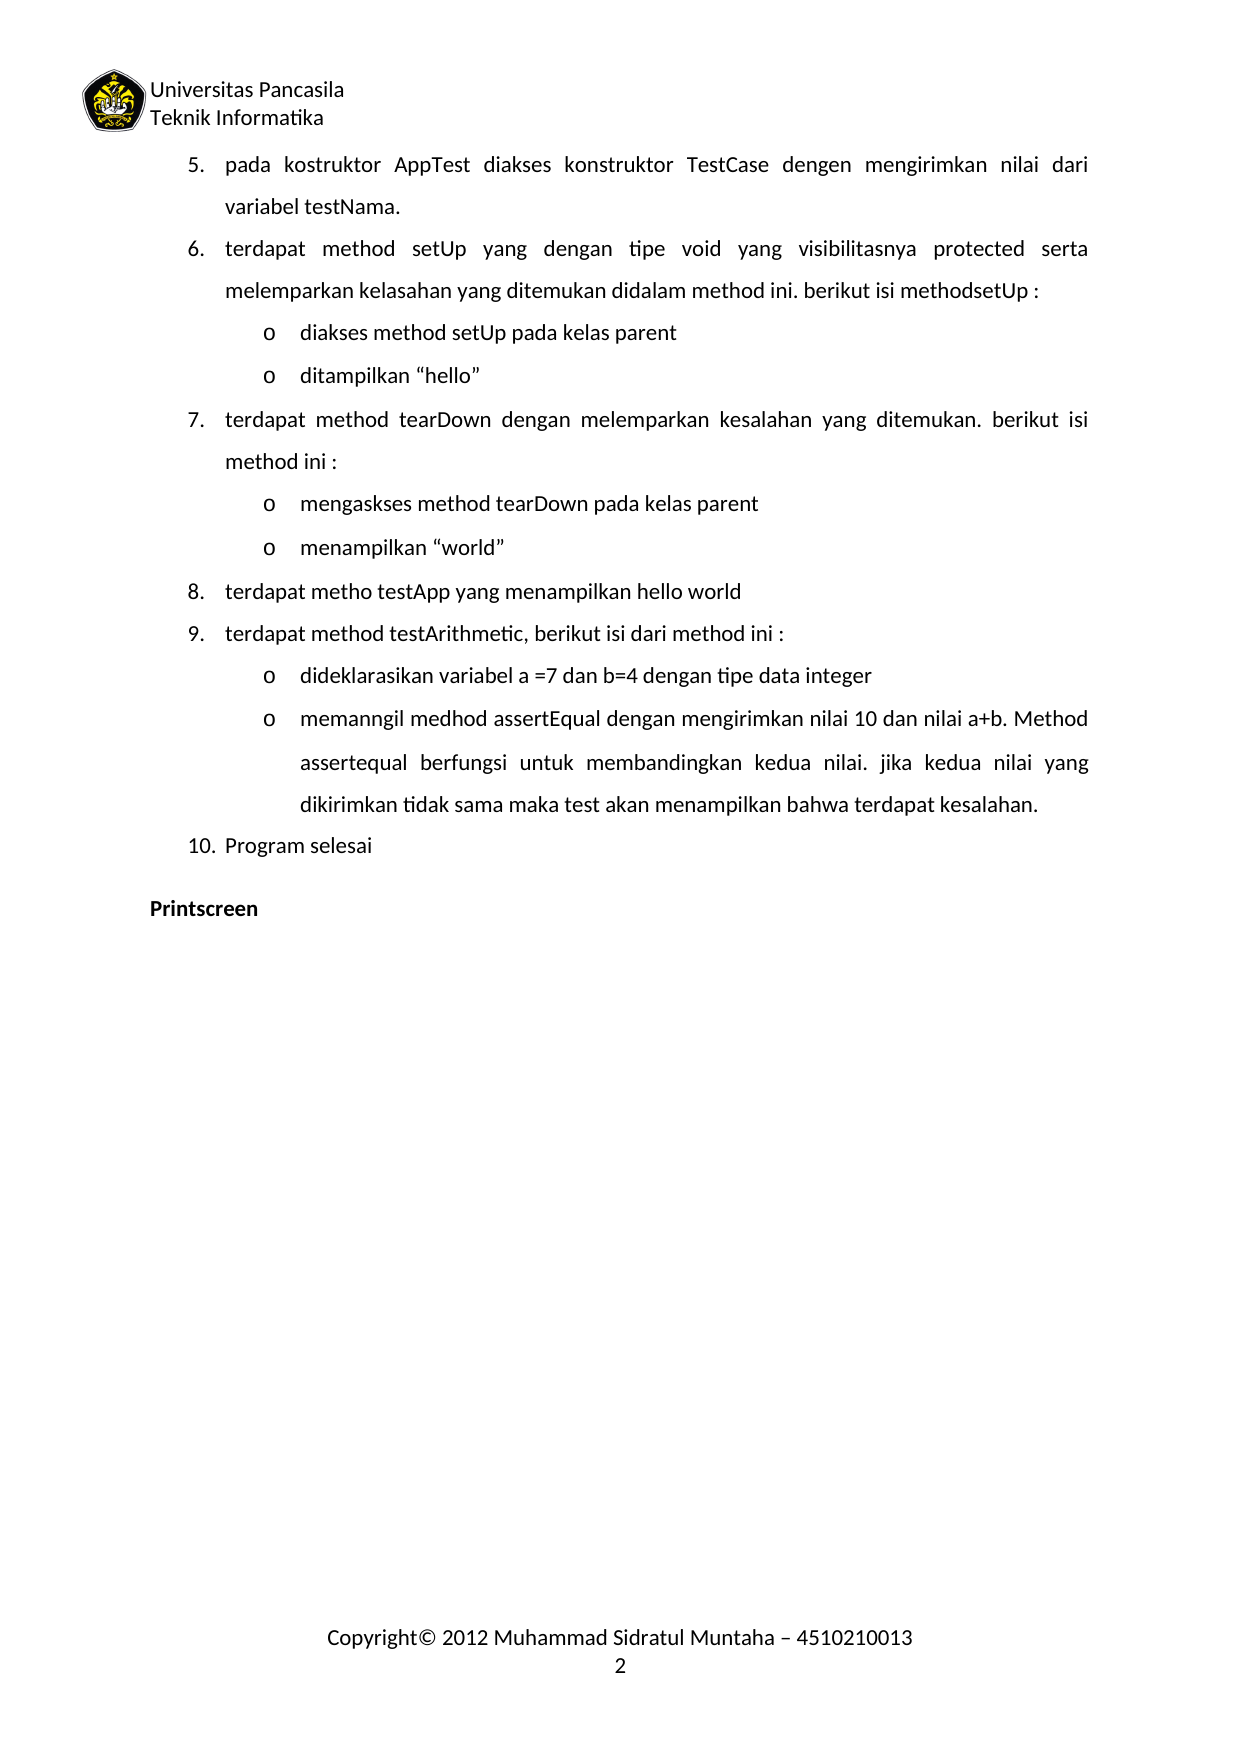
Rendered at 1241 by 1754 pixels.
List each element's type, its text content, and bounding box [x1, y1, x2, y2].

list mengaskses method tearDown pada kelas parent [262, 489, 1090, 518]
text Printscreen [150, 894, 1090, 922]
picture [77, 66, 150, 136]
list diakses method setUp pada kelas parent [262, 318, 1090, 347]
list pada kostruktor AppTest diakses konstruktor TestCase dengen mengirimkan nilai dari variabel testNama. [187, 150, 1090, 220]
list terdapat method testArithmetic, berikut isi dari method ini : [187, 619, 1090, 647]
list dideklarasikan variabel a =7 dan b=4 dengan tipe data integer [262, 661, 1090, 690]
list terdapat method tearDown dengan melemparkan kesalahan yang ditemukan. berikut isi method ini : [187, 405, 1090, 475]
list Program selesai [187, 832, 1090, 860]
list terdapat method setUp yang dengan tipe void yang visibilitasnya protected serta melemparkan kelasahan yang ditemukan didalam method ini. berikut isi methodsetUp : [187, 234, 1090, 304]
list ditampilkan “hello” [262, 362, 1090, 391]
list memanngil medhod assertEqual dengan mengirimkan nilai 10 dan nilai a+b. Method assertequal berfungsi untuk membandingkan kedua nilai. jika kedua nilai yang dikirimkan tidak sama maka test akan menampilkan bahwa terdapat kesalahan. [262, 704, 1090, 818]
list menampilkan “world” [262, 533, 1090, 562]
list terdapat metho testApp yang menampilkan hello world [187, 577, 1090, 605]
